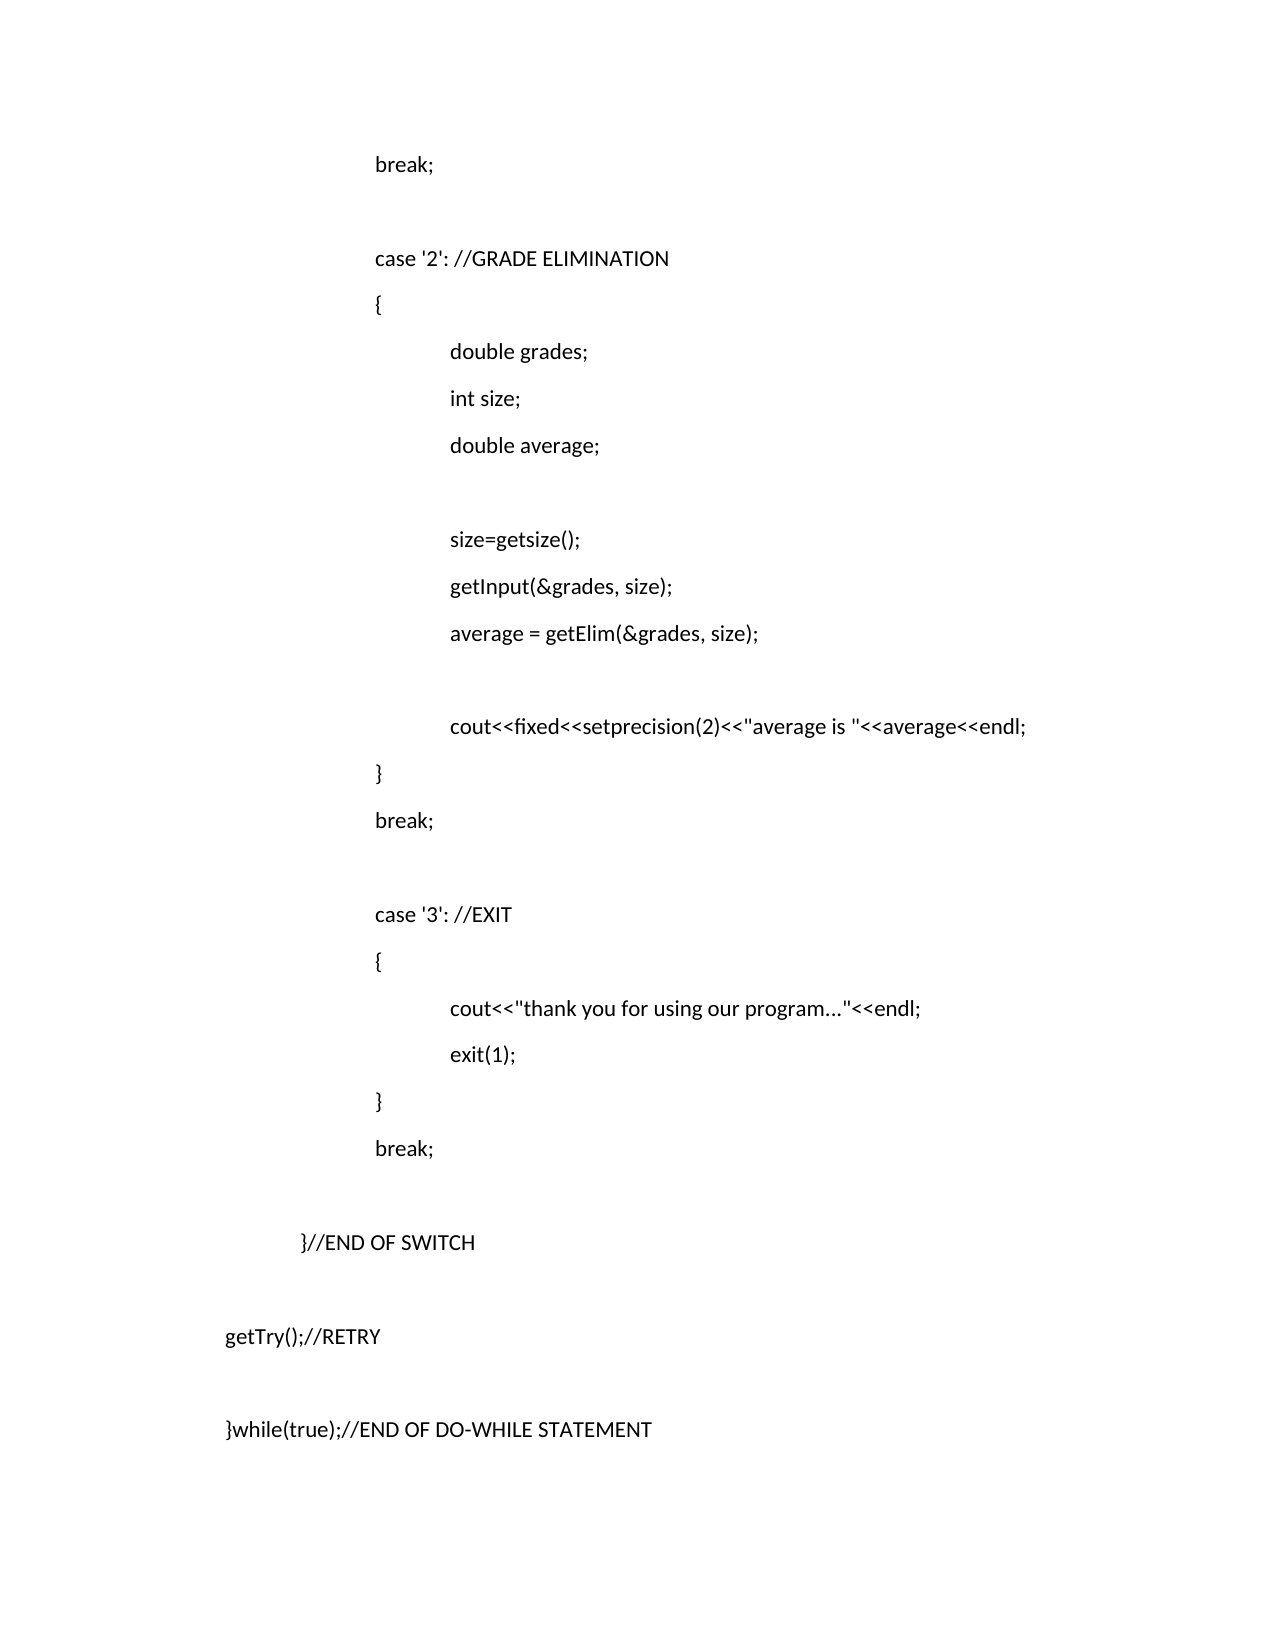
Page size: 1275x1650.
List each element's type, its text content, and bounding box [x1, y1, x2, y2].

text double grades; [150, 337, 1125, 366]
text exit(1); [150, 1041, 1125, 1069]
text int size; [150, 384, 1125, 412]
text }//END OF SWITCH [150, 1228, 1125, 1256]
text break; [150, 806, 1125, 834]
text } [150, 759, 1125, 787]
text getTry();//RETRY [150, 1322, 1125, 1350]
text getInput(&grades, size); [150, 572, 1125, 600]
text break; [150, 150, 1125, 178]
text size=getsize(); [150, 525, 1125, 553]
text { [150, 291, 1125, 319]
text average = getElim(&grades, size); [150, 619, 1125, 647]
text } [150, 1087, 1125, 1116]
text case '3': //EXIT [150, 900, 1125, 928]
text double average; [150, 431, 1125, 459]
text cout<<fixed<<setprecision(2)<<"average is "<<average<<endl; [150, 712, 1125, 741]
text case '2': //GRADE ELIMINATION [150, 244, 1125, 272]
text }while(true);//END OF DO-WHILE STATEMENT [150, 1416, 1125, 1444]
text { [150, 947, 1125, 975]
text break; [150, 1134, 1125, 1162]
text cout<<"thank you for using our program..."<<endl; [150, 994, 1125, 1022]
